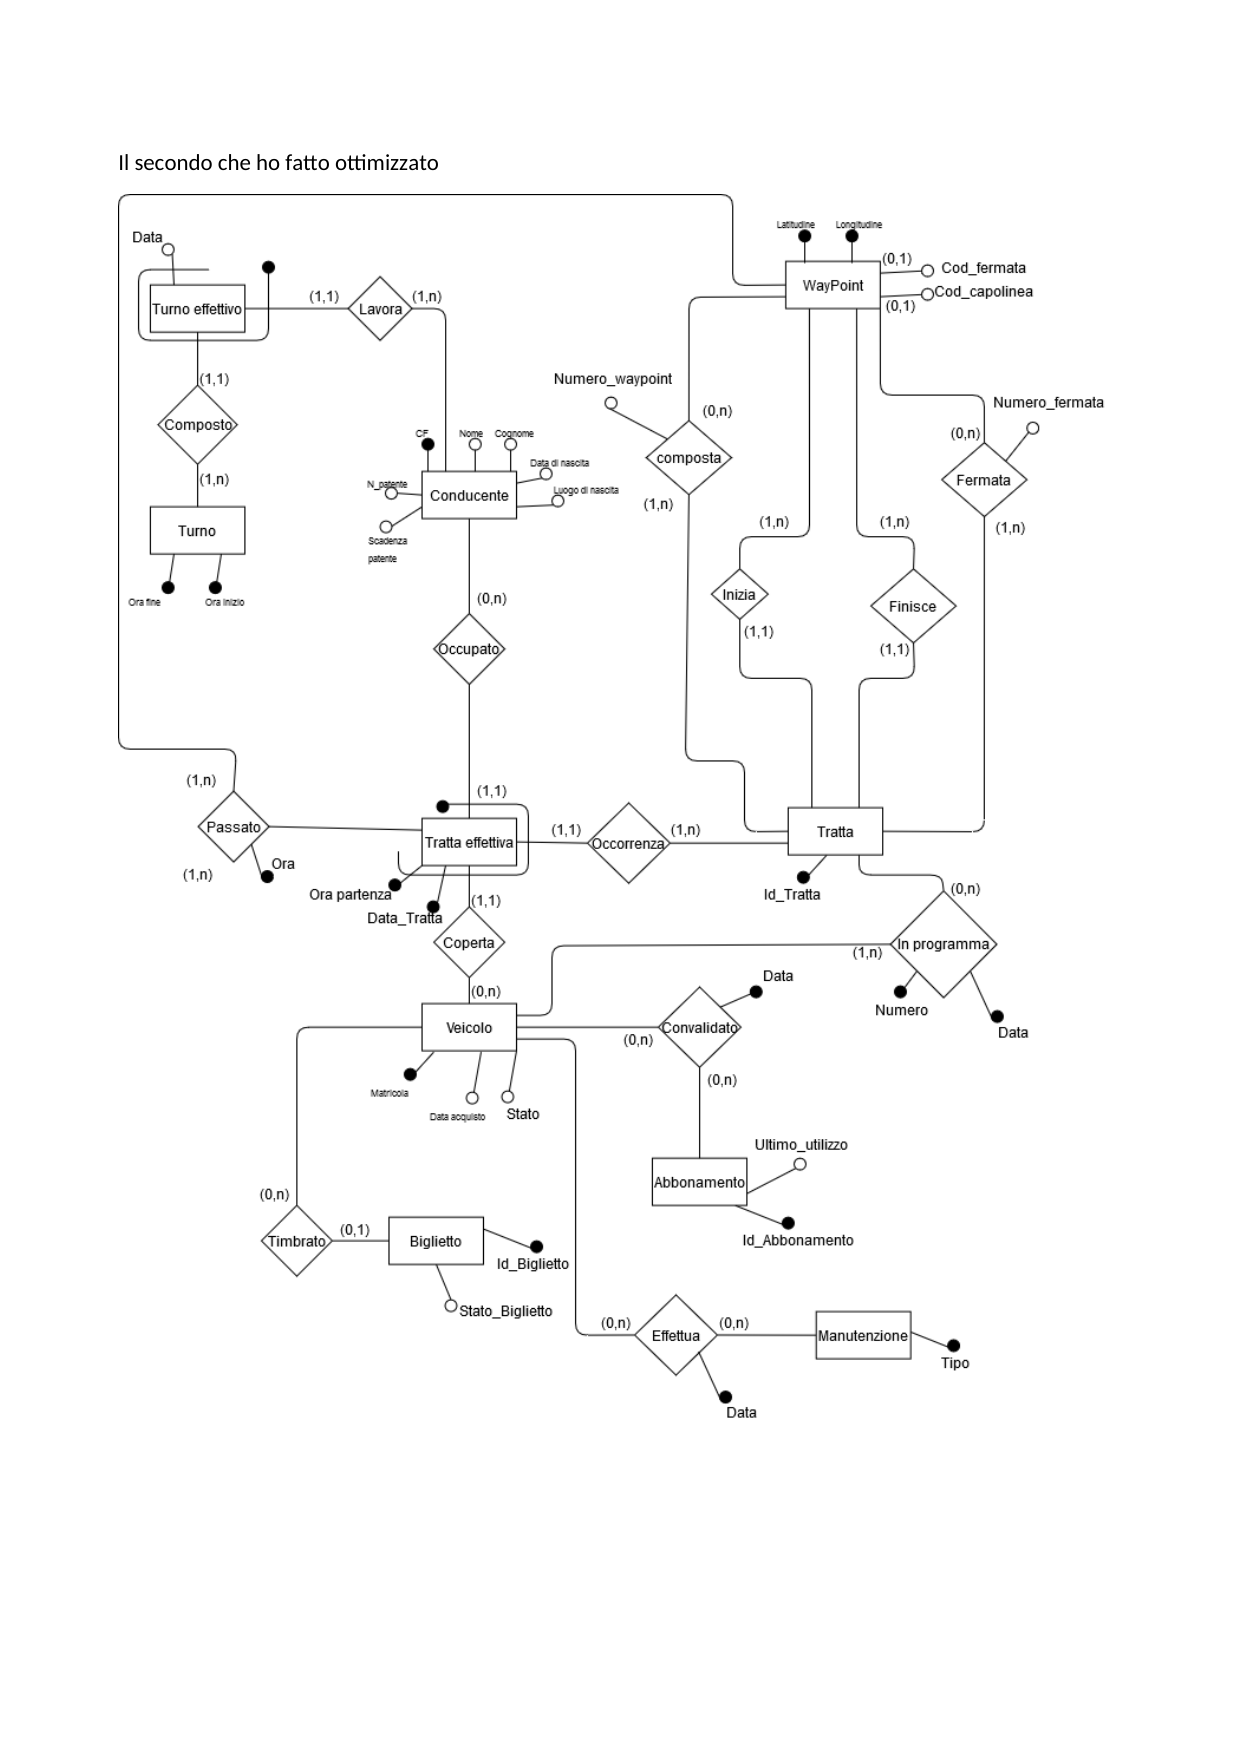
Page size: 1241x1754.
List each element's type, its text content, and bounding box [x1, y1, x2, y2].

picture [118, 194, 1122, 1426]
text Il secondo che ho fatto ottimizzato [118, 148, 1122, 176]
